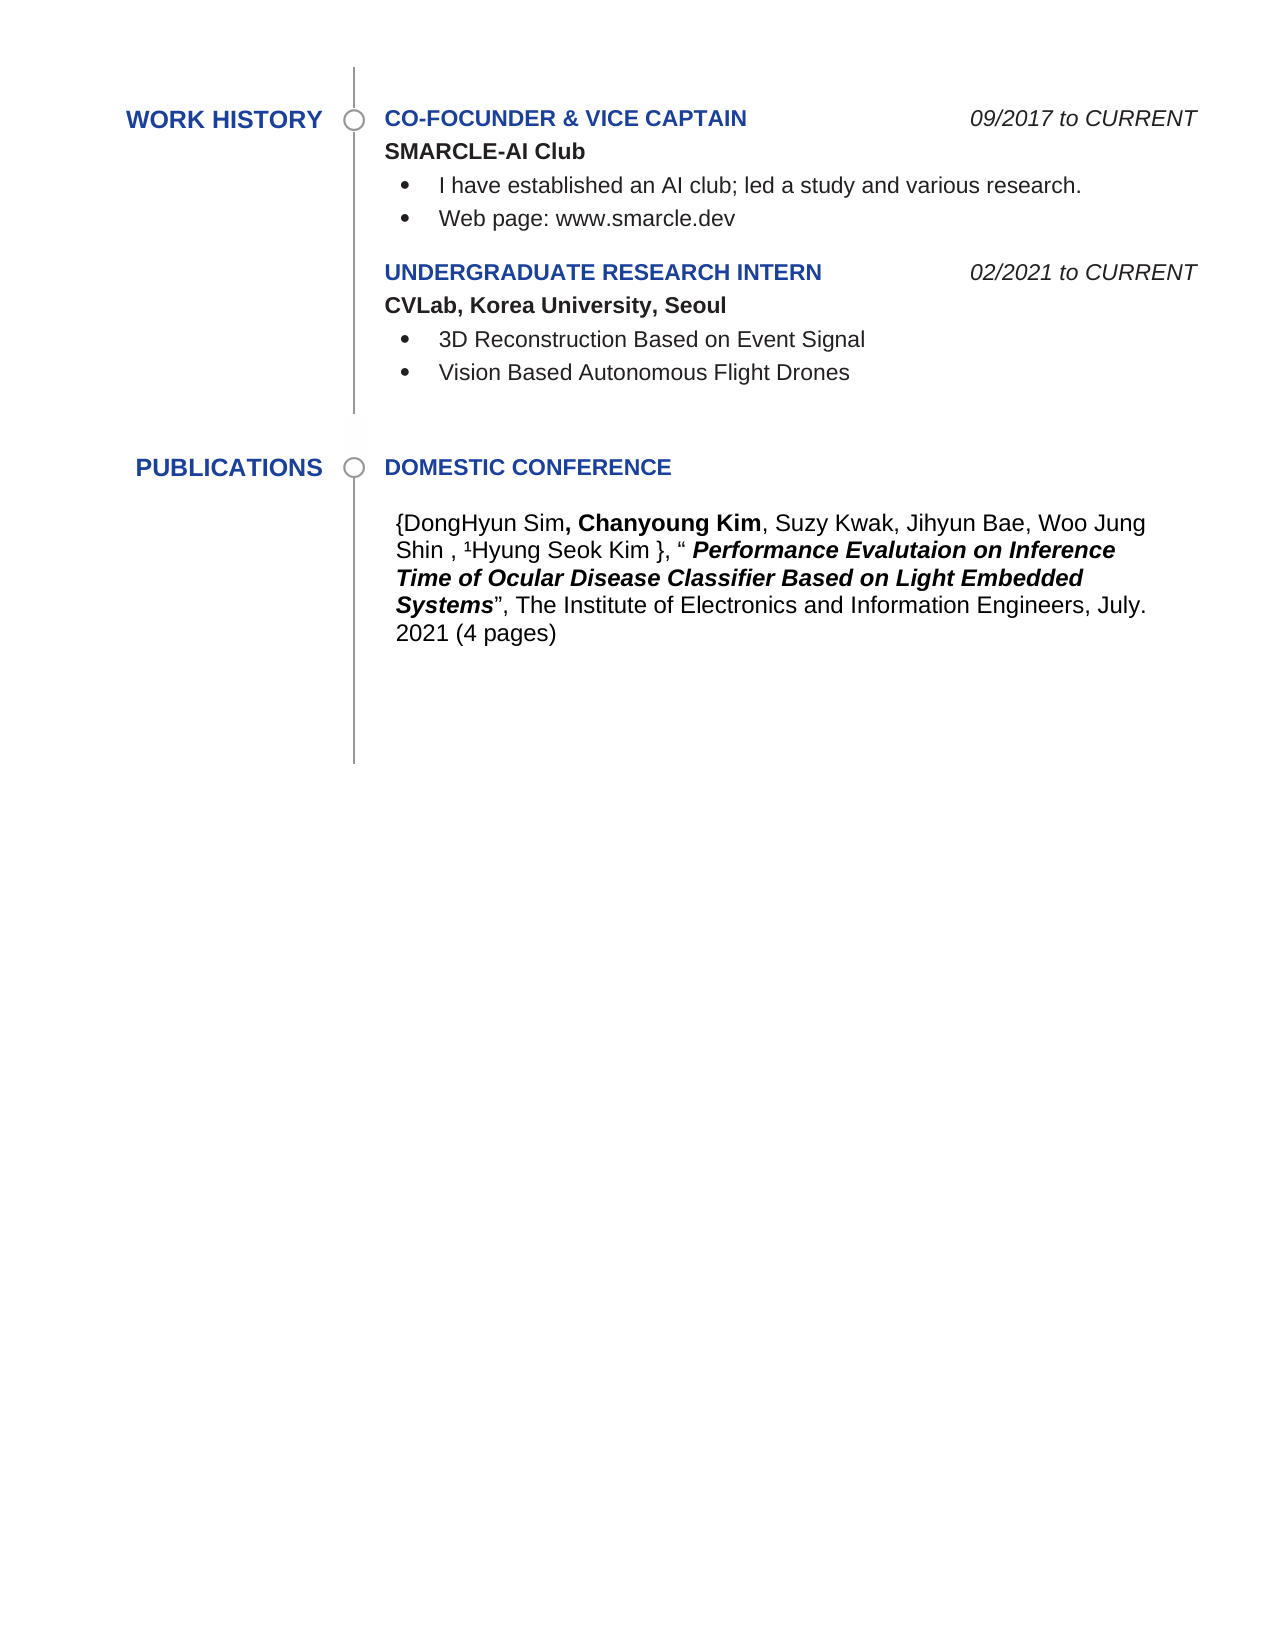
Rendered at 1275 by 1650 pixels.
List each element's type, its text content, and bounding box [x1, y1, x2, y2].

table_header Publications [67, 415, 353, 764]
table_header Work History [67, 67, 353, 414]
picture [342, 415, 366, 478]
table_header [355, 415, 1208, 764]
table_header [355, 67, 1208, 414]
picture [342, 108, 366, 132]
